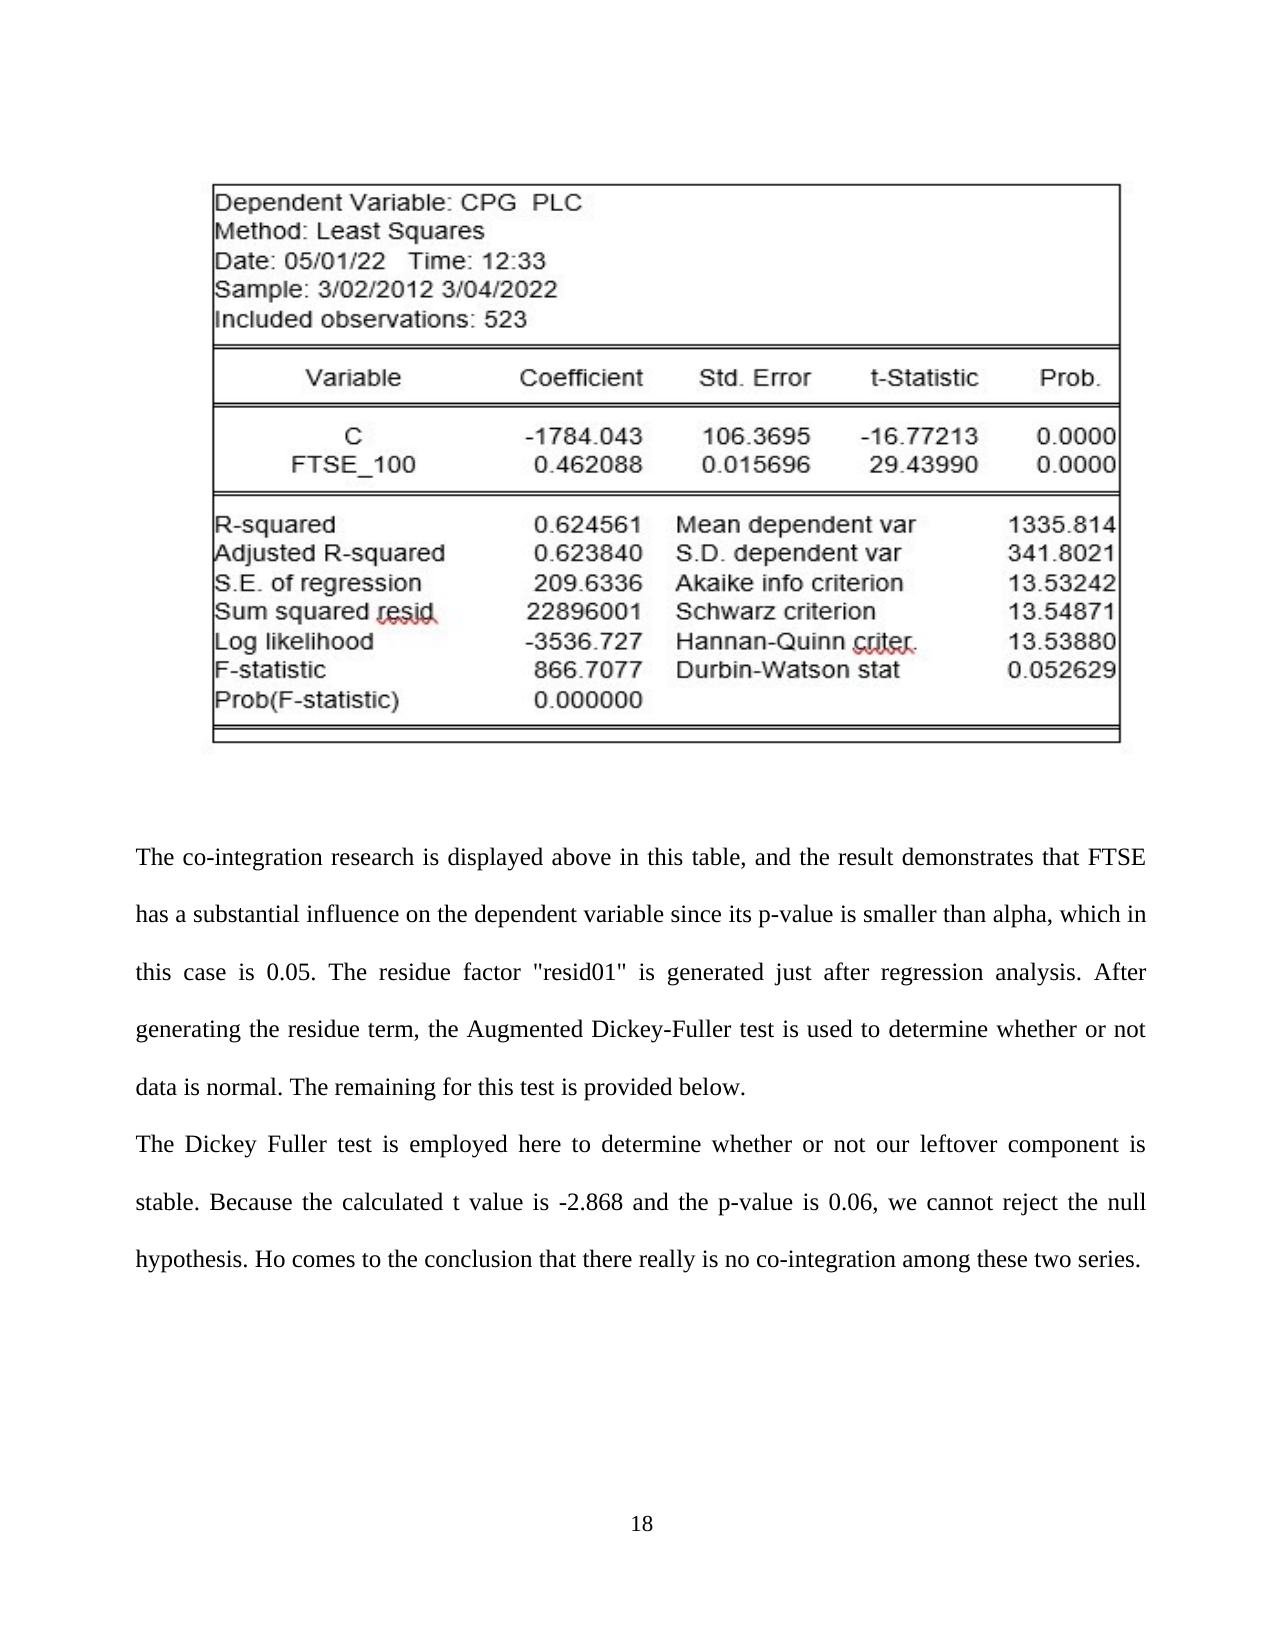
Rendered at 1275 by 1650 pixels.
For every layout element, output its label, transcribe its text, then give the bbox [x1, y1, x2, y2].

text The Dickey Fuller test is employed here to determine whether or not our leftover component is stable. Because the calculated t value is -2.868 and the p-value is 0.06, we cannot reject the null hypothesis. Ho comes to the conclusion that there really is no co-integration among these two series. [135, 1129, 1148, 1273]
text The co-integration research is displayed above in this table, and the result demonstrates that FTSE has a substantial influence on the dependent variable since its p-value is smaller than alpha, which in this case is 0.05. The residue factor "resid01" is generated just after regression analysis. After generating the residue term, the Augmented Dickey-Fuller test is used to determine whether or not data is normal. The remaining for this test is provided below. [135, 842, 1148, 1100]
picture [200, 181, 1134, 755]
